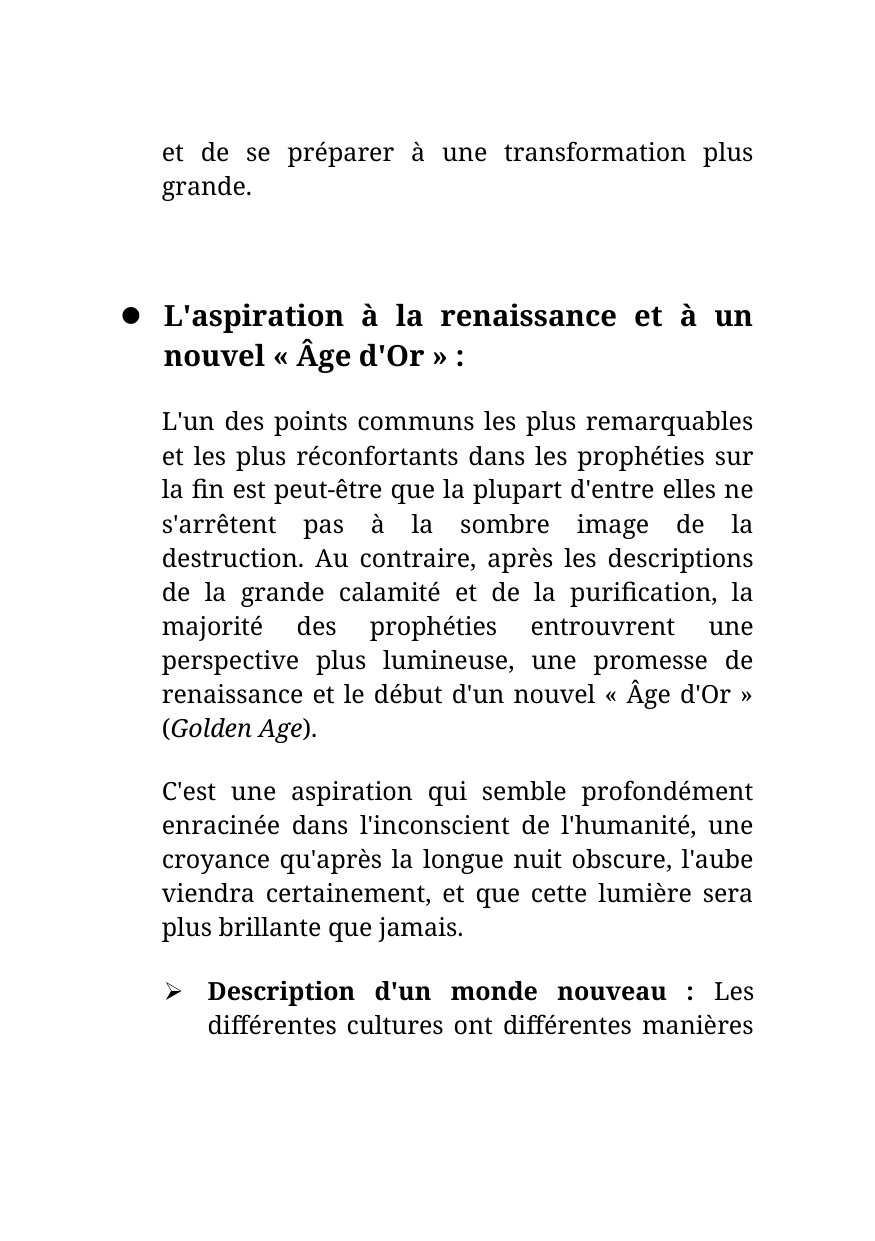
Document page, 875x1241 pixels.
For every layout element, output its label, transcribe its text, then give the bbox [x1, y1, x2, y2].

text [162, 135, 754, 203]
text L'un des points communs les plus remarquables et les plus réconfortants dans les prophéties sur la fin est peut-être que la plupart d'entre elles ne s'arrêtent pas à la sombre image de la destruction. Au contraire, après les descriptions de la grande calamité et de la purification, la majorité des prophéties entrouvrent une perspective plus lumineuse, une promesse de renaissance et le début d'un nouvel « Âge d'Or » (Golden Age). [162, 404, 754, 745]
list L'aspiration à la renaissance et à un nouvel « Âge d'Or » : [120, 296, 754, 375]
text C'est une aspiration qui semble profondément enracinée dans l'inconscient de l'humanité, une croyance qu'après la longue nuit obscure, l'aube viendra certainement, et que cette lumière sera plus brillante que jamais. [162, 774, 754, 944]
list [164, 973, 754, 1041]
